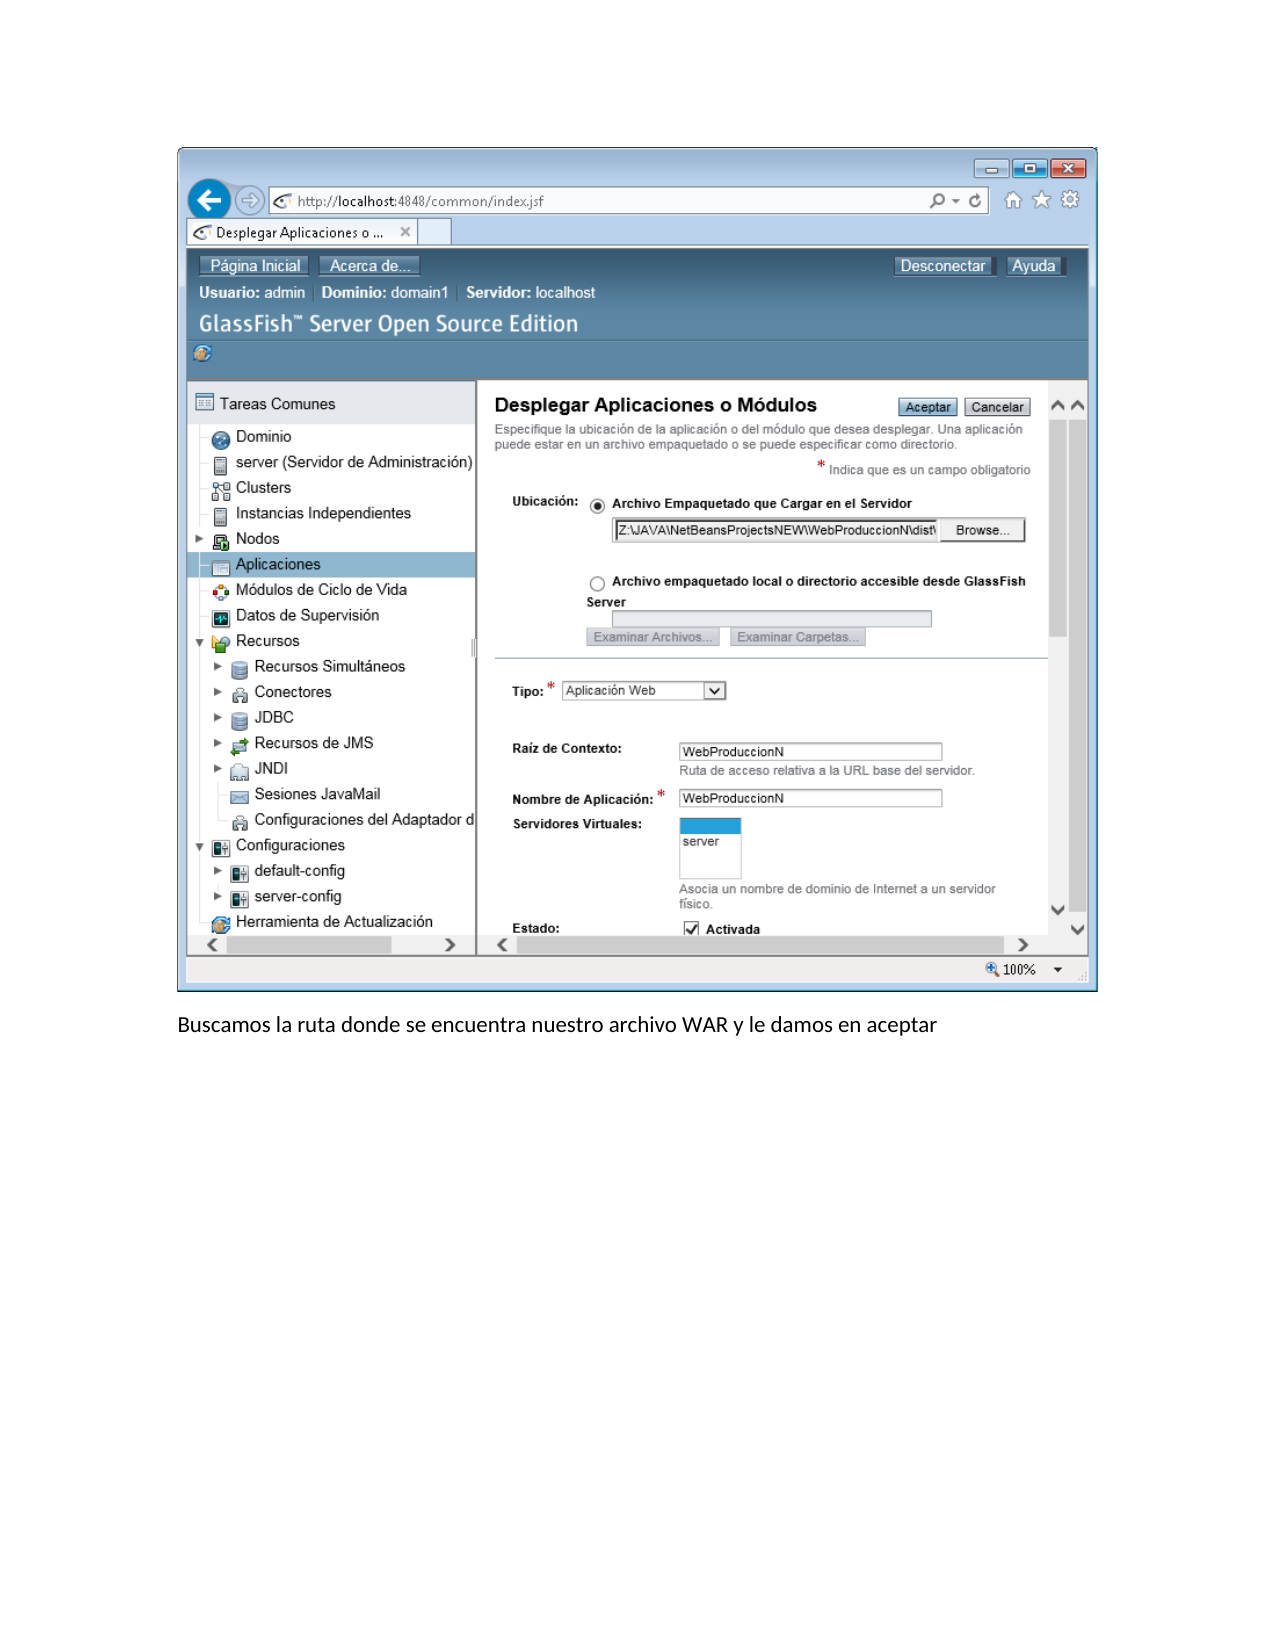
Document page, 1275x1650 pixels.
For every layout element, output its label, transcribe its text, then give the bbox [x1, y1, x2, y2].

text Buscamos la ruta donde se encuentra nuestro archivo WAR y le damos en aceptar [177, 1011, 1098, 1038]
picture [177, 147, 1098, 992]
